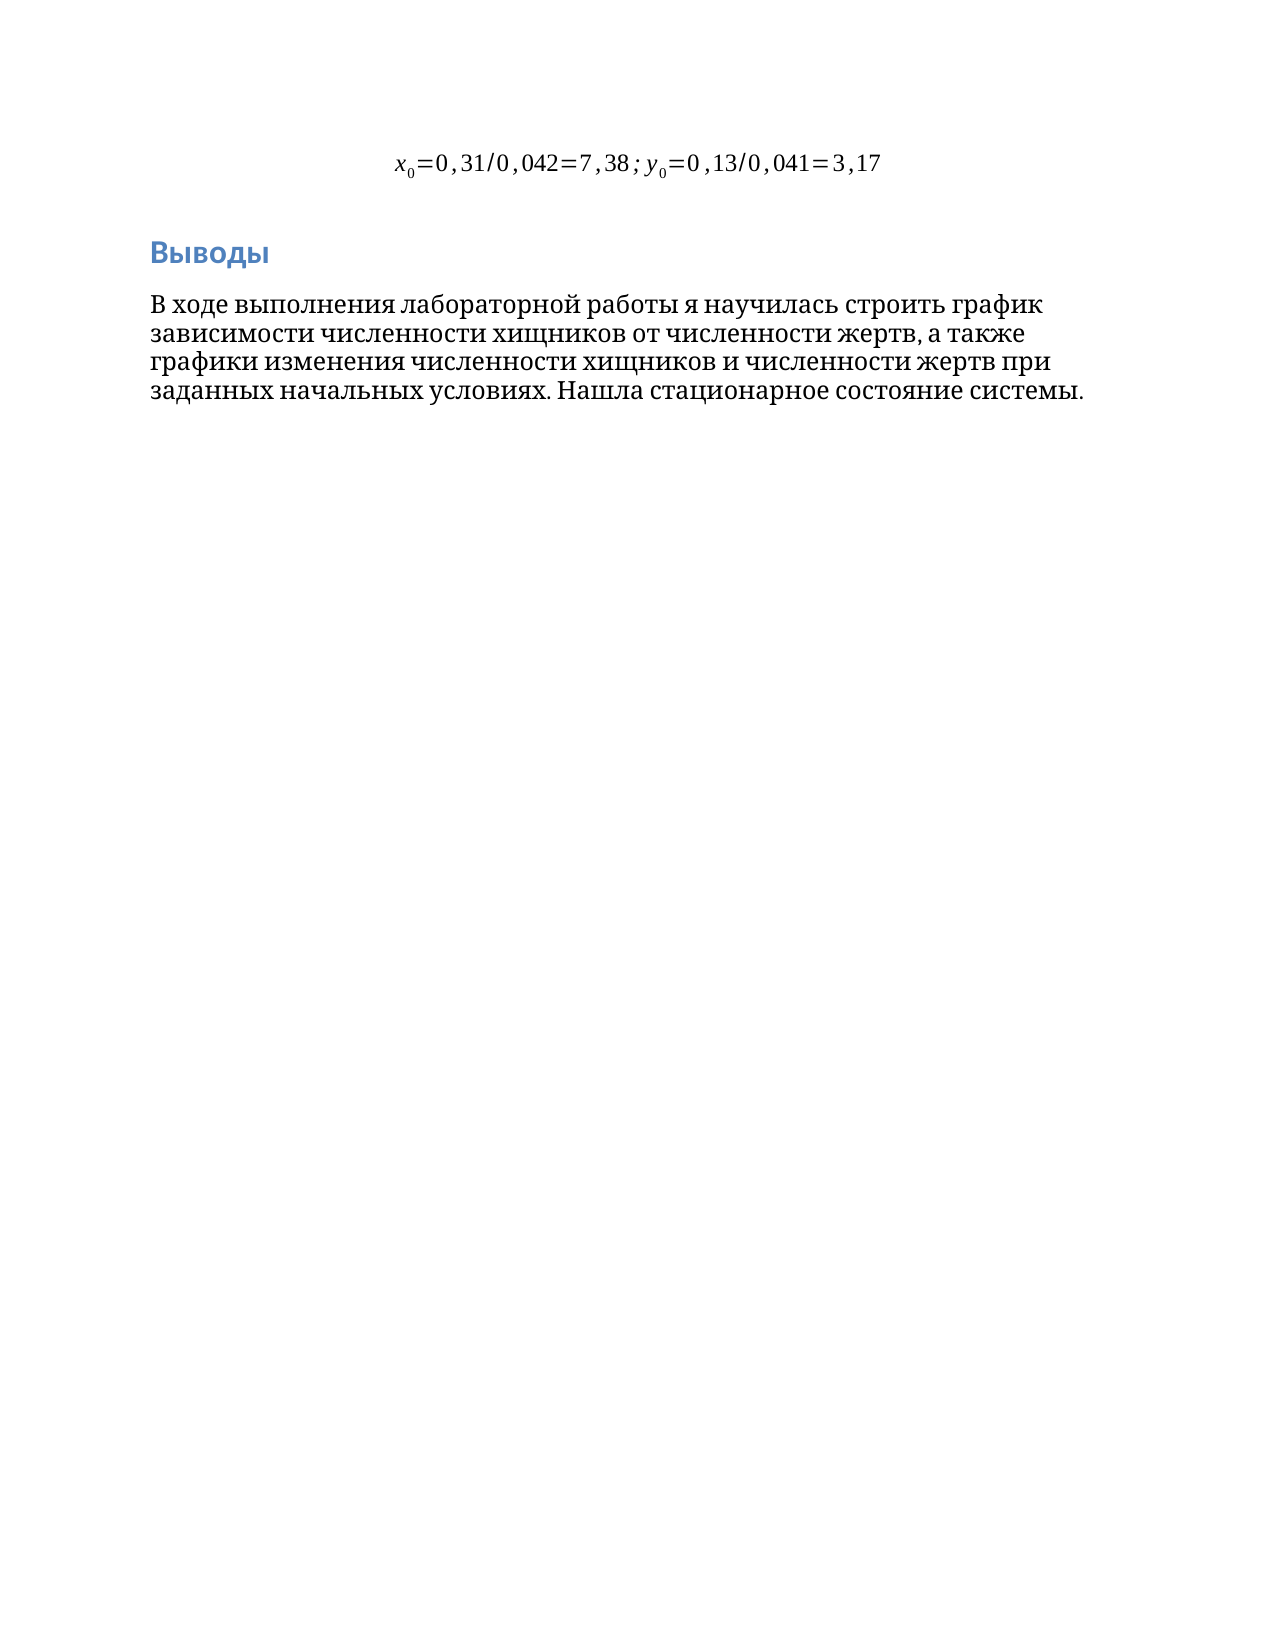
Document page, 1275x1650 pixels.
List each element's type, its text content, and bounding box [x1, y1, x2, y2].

subtitle Выводы [150, 231, 1125, 272]
text В ходе выполнения лабораторной работы я научилась строить график зависимости численности хищников от численности жертв, а также графики изменения численности хищников и численности жертв при заданных начальных условиях. Нашла стационарное состояние системы. [150, 291, 1125, 406]
